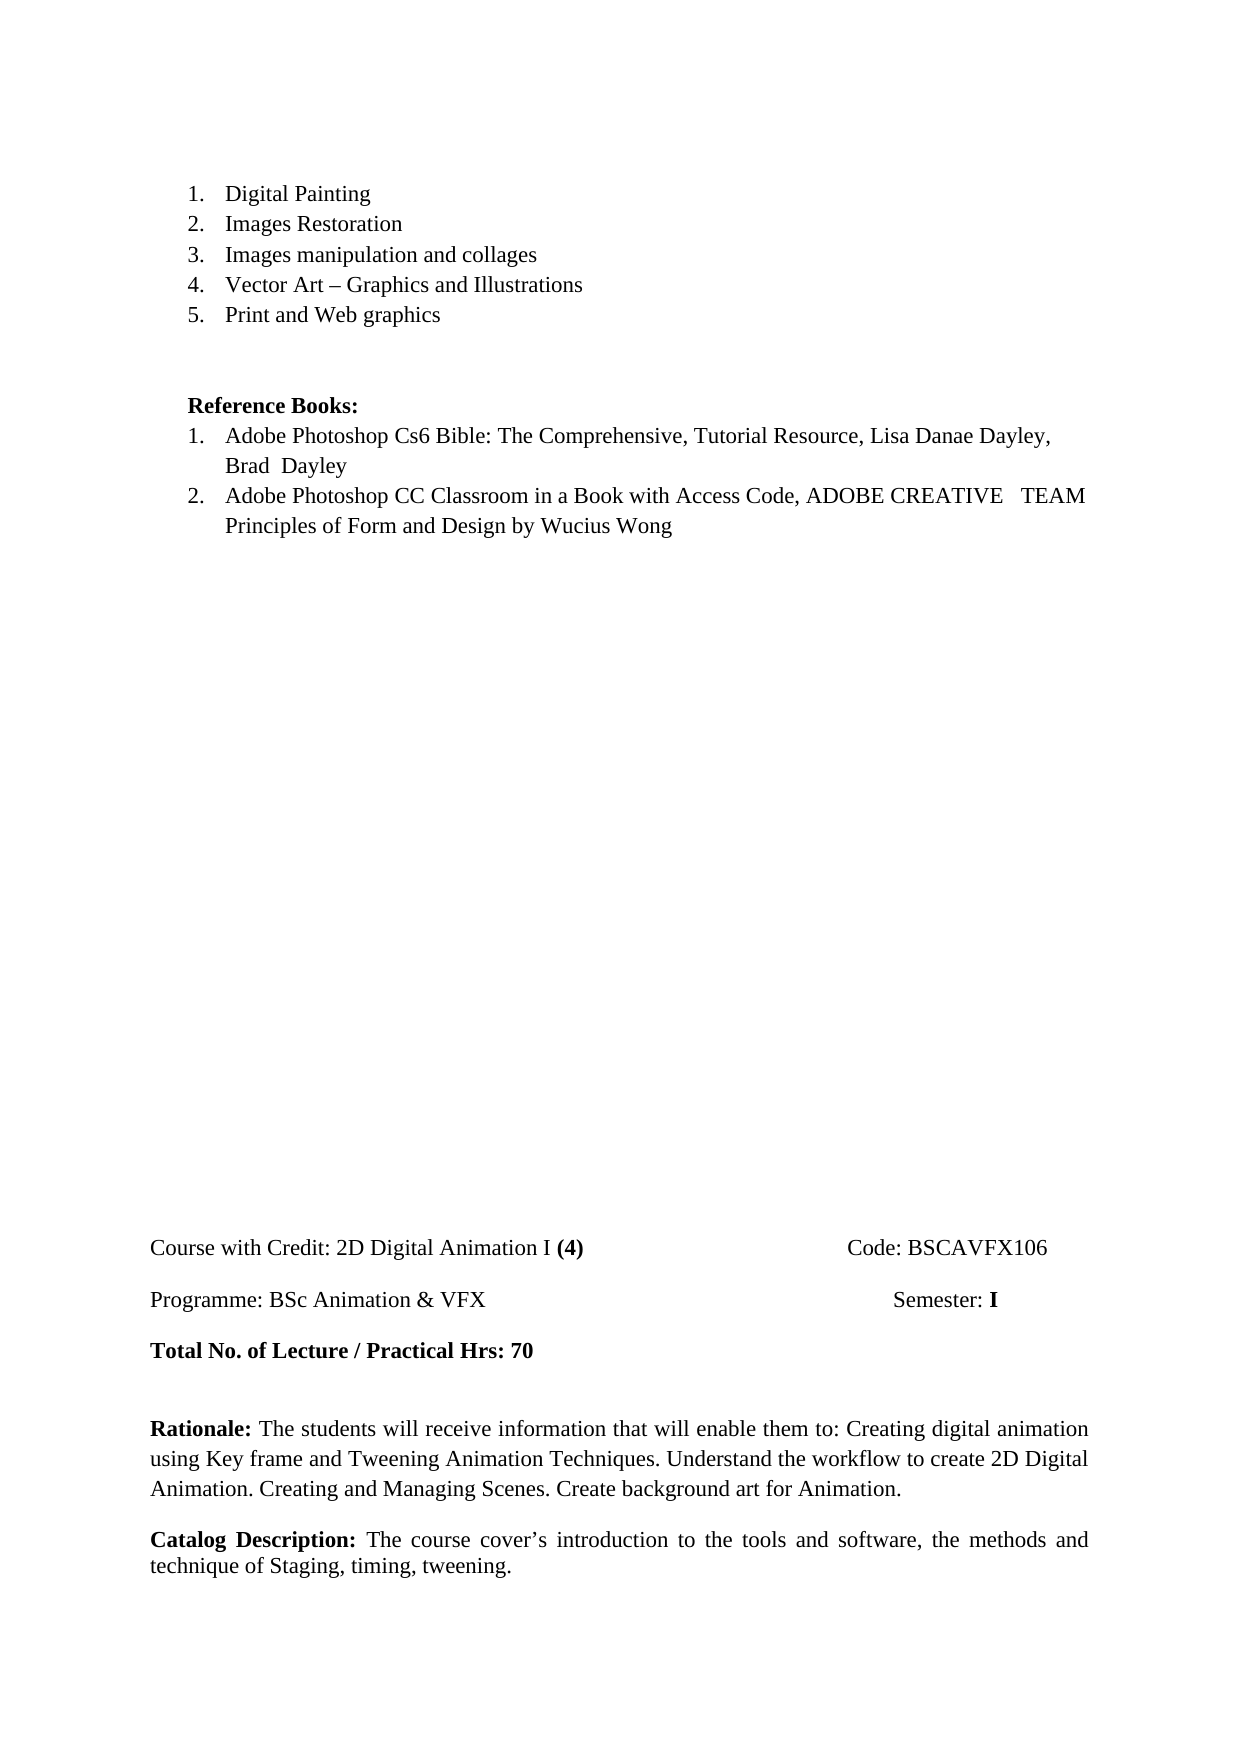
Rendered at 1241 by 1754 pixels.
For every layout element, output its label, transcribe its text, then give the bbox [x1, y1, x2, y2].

text Reference Books: [187, 392, 1090, 418]
list Images Restoration [187, 210, 1090, 237]
list Digital Painting [187, 180, 1090, 207]
list Images manipulation and collages [187, 241, 1090, 267]
text Rationale: The students will receive information that will enable them to: Creating digital animation using Key frame and Tweening Animation Techniques. Understand the workflow to create 2D Digital Animation. Creating and Managing Scenes. Create background art for Animation. [150, 1415, 1090, 1502]
text Programme: BSc Animation & VFX Semester: I [150, 1286, 1090, 1313]
list Vector Art – Graphics and Illustrations [187, 271, 1090, 297]
list Adobe Photoshop CC Classroom in a Book with Access Code, ADOBE CREATIVE TEAM Principles of Form and Design by Wucius Wong [187, 482, 1090, 539]
list Print and Web graphics [187, 301, 1090, 327]
text Course with Credit: 2D Digital Animation I (4) Code: BSCAVFX106 [150, 1234, 1090, 1260]
text Catalog Description: The course cover’s introduction to the tools and software, the methods and technique of Staging, timing, tweening. [150, 1526, 1090, 1579]
text Total No. of Lecture / Practical Hrs: 70 [150, 1337, 1090, 1364]
list Adobe Photoshop Cs6 Bible: The Comprehensive, Tutorial Resource, Lisa Danae Dayley, Brad Dayley [187, 422, 1090, 478]
